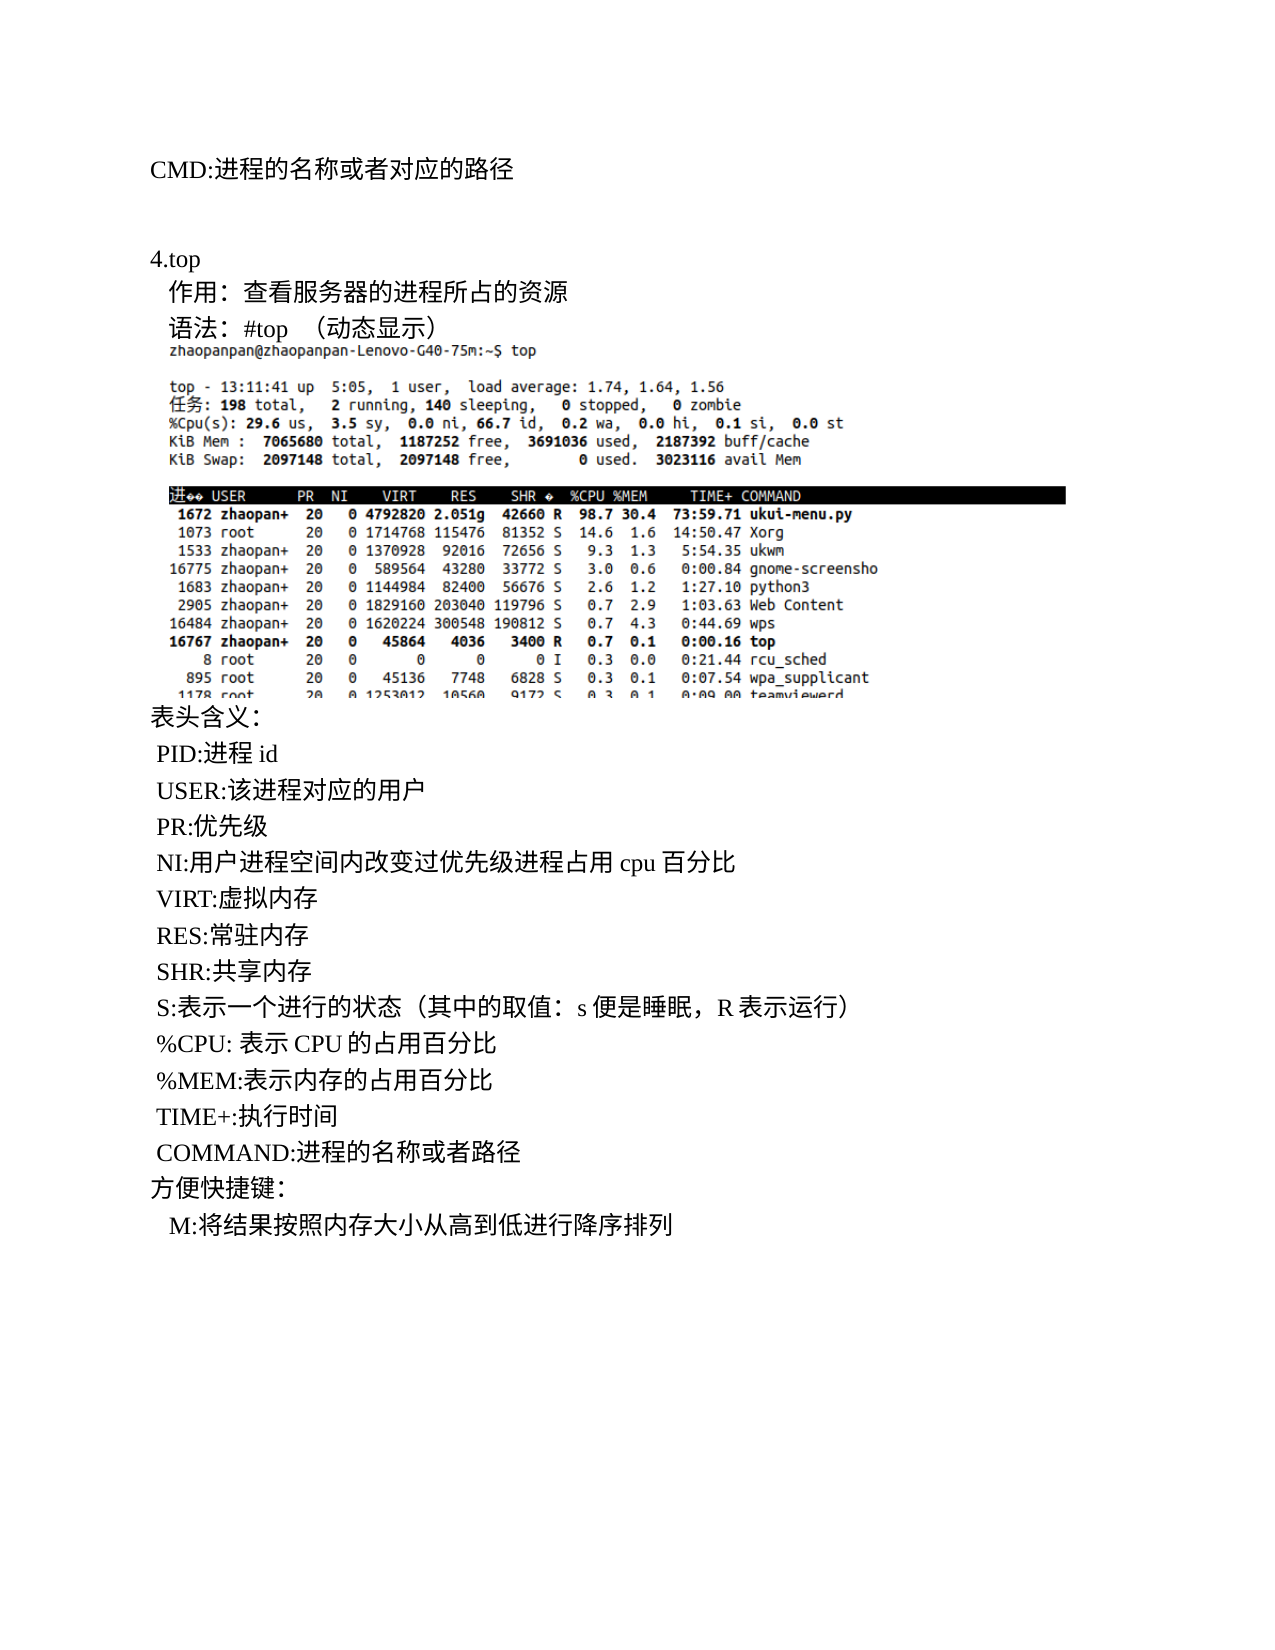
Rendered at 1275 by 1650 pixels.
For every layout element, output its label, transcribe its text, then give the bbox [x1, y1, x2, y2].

text %CPU: 表示CPU的占用百分比 [150, 1024, 1125, 1060]
text VIRT:虚拟内存 [150, 879, 1125, 915]
text M:将结果按照内存大小从高到低进行降序排列 [150, 1205, 1125, 1241]
text SHR:共享内存 [150, 951, 1125, 988]
text 4.top [150, 244, 1125, 272]
text PR:优先级 [150, 806, 1125, 843]
text TIME+:执行时间 [150, 1096, 1125, 1133]
text NI:用户进程空间内改变过优先级进程占用cpu百分比 [150, 843, 1125, 879]
picture [168, 345, 1068, 698]
text CMD:进程的名称或者对应的路径 [150, 150, 1125, 186]
text 作用：查看服务器的进程所占的资源 [150, 272, 1125, 309]
text %MEM:表示内存的占用百分比 [150, 1060, 1125, 1096]
text 方便快捷键： [150, 1169, 1125, 1205]
text COMMAND:进程的名称或者路径 [150, 1133, 1125, 1169]
text 表头含义： [150, 698, 1125, 734]
text PID:进程id [150, 734, 1125, 770]
text USER:该进程对应的用户 [150, 770, 1125, 806]
text S:表示一个进行的状态（其中的取值：s便是睡眠，R表示运行） [150, 988, 1125, 1024]
text 语法：#top （动态显示） [150, 309, 1125, 345]
text RES:常驻内存 [150, 915, 1125, 951]
